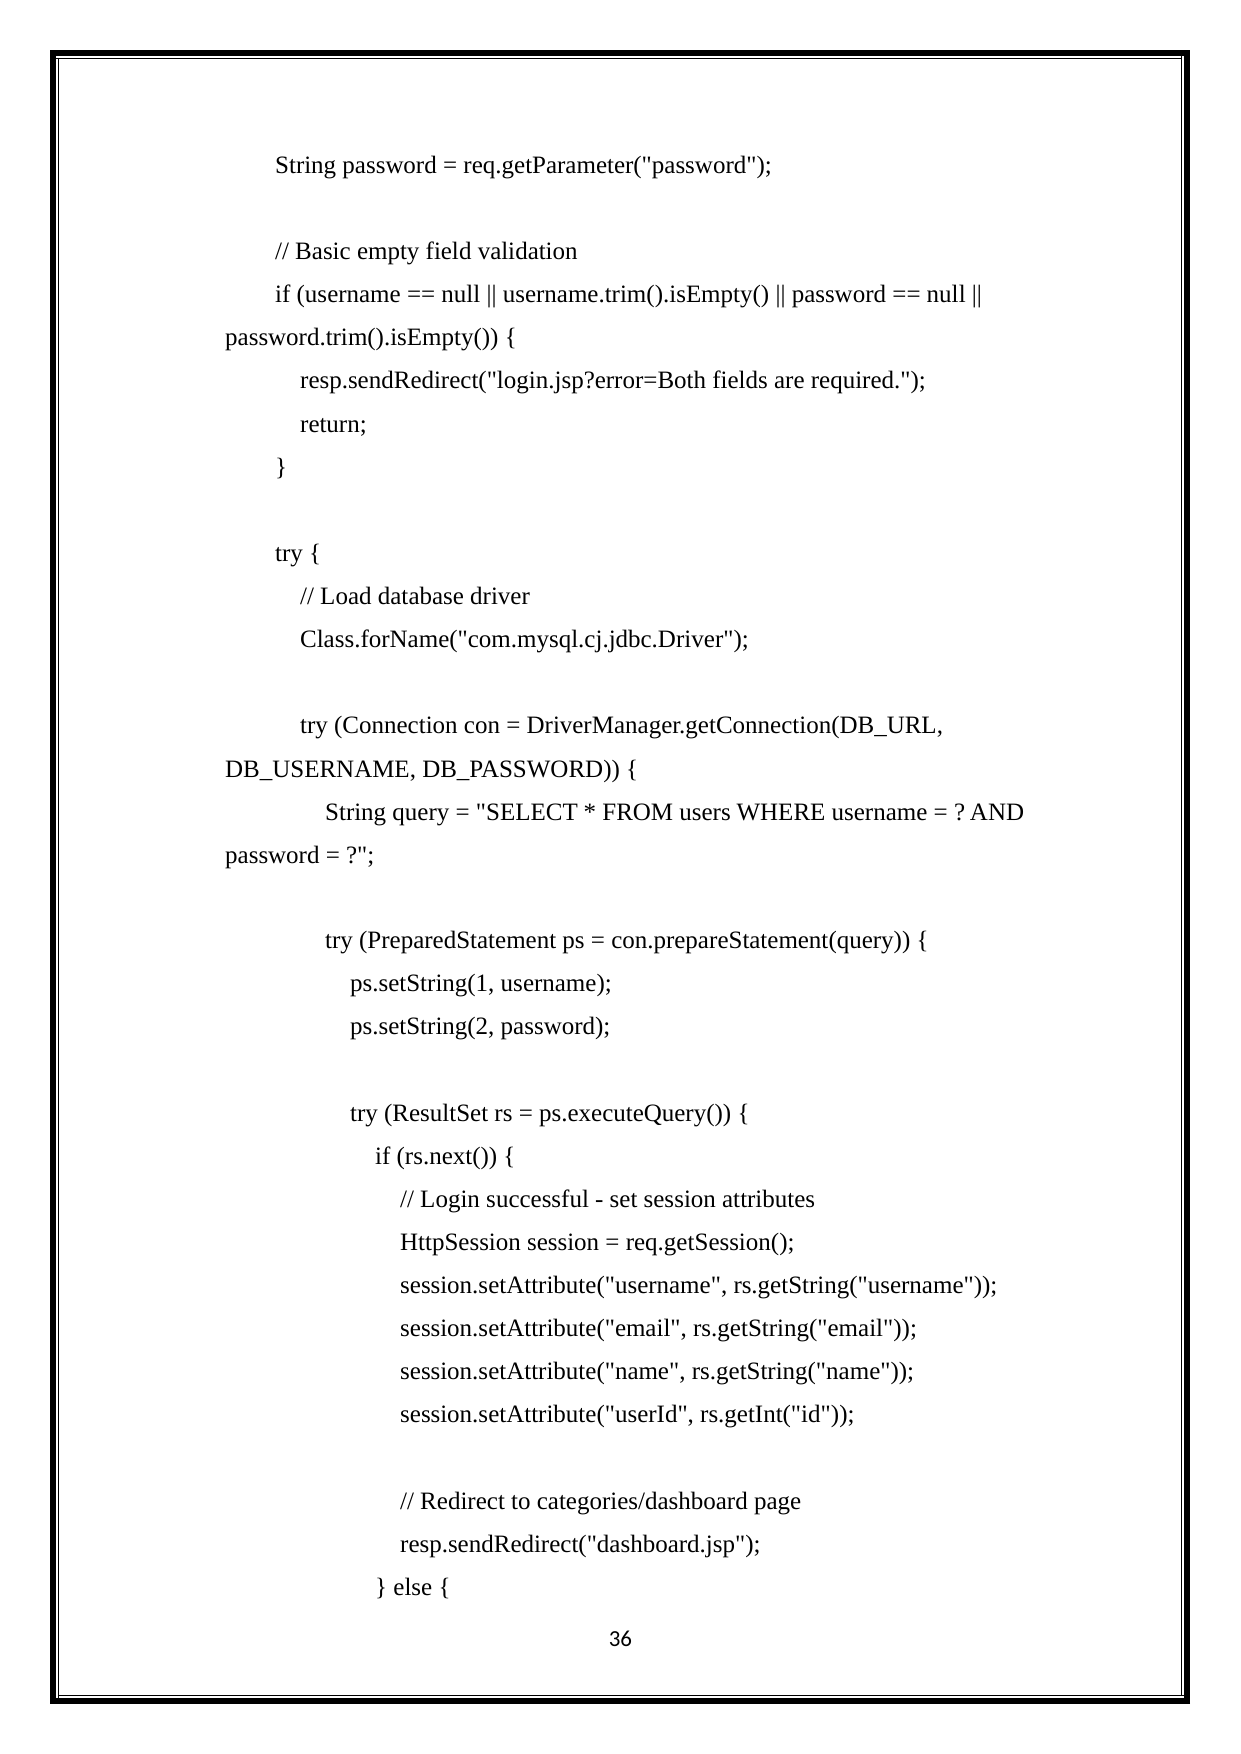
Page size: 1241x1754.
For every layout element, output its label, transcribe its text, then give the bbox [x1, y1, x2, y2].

list ps.setString(2, password); [225, 1011, 1090, 1040]
list try { [225, 538, 1090, 567]
list Class.forName("com.mysql.cj.jdbc.Driver"); [225, 624, 1090, 653]
list // Redirect to categories/dashboard page [225, 1486, 1090, 1514]
list ps.setString(1, username); [225, 968, 1090, 997]
list String query = "SELECT * FROM users WHERE username = ? AND password = ?"; [225, 797, 1090, 869]
list } [225, 452, 1090, 481]
list // Load database driver [225, 581, 1090, 610]
list try (ResultSet rs = ps.executeQuery()) { [225, 1098, 1090, 1126]
list // Login successful - set session attributes [225, 1184, 1090, 1213]
list session.setAttribute("userId", rs.getInt("id")); [225, 1399, 1090, 1428]
list return; [225, 409, 1090, 437]
list if (rs.next()) { [225, 1141, 1090, 1169]
list if (username == null || username.trim().isEmpty() || password == null || password.trim().isEmpty()) { [225, 279, 1090, 351]
list } else { [225, 1572, 1090, 1601]
list HttpSession session = req.getSession(); [225, 1227, 1090, 1256]
list try (Connection con = DriverManager.getConnection(DB_URL, DB_USERNAME, DB_PASSWORD)) { [225, 711, 1090, 782]
list session.setAttribute("name", rs.getString("name")); [225, 1356, 1090, 1385]
list // Basic empty field validation [225, 236, 1090, 265]
list session.setAttribute("username", rs.getString("username")); [225, 1270, 1090, 1299]
list try (PreparedStatement ps = con.prepareStatement(query)) { [225, 925, 1090, 954]
list String password = req.getParameter("password"); [225, 150, 1090, 179]
list resp.sendRedirect("dashboard.jsp"); [225, 1529, 1090, 1558]
list session.setAttribute("email", rs.getString("email")); [225, 1313, 1090, 1342]
list resp.sendRedirect("login.jsp?error=Both fields are required."); [225, 366, 1090, 394]
